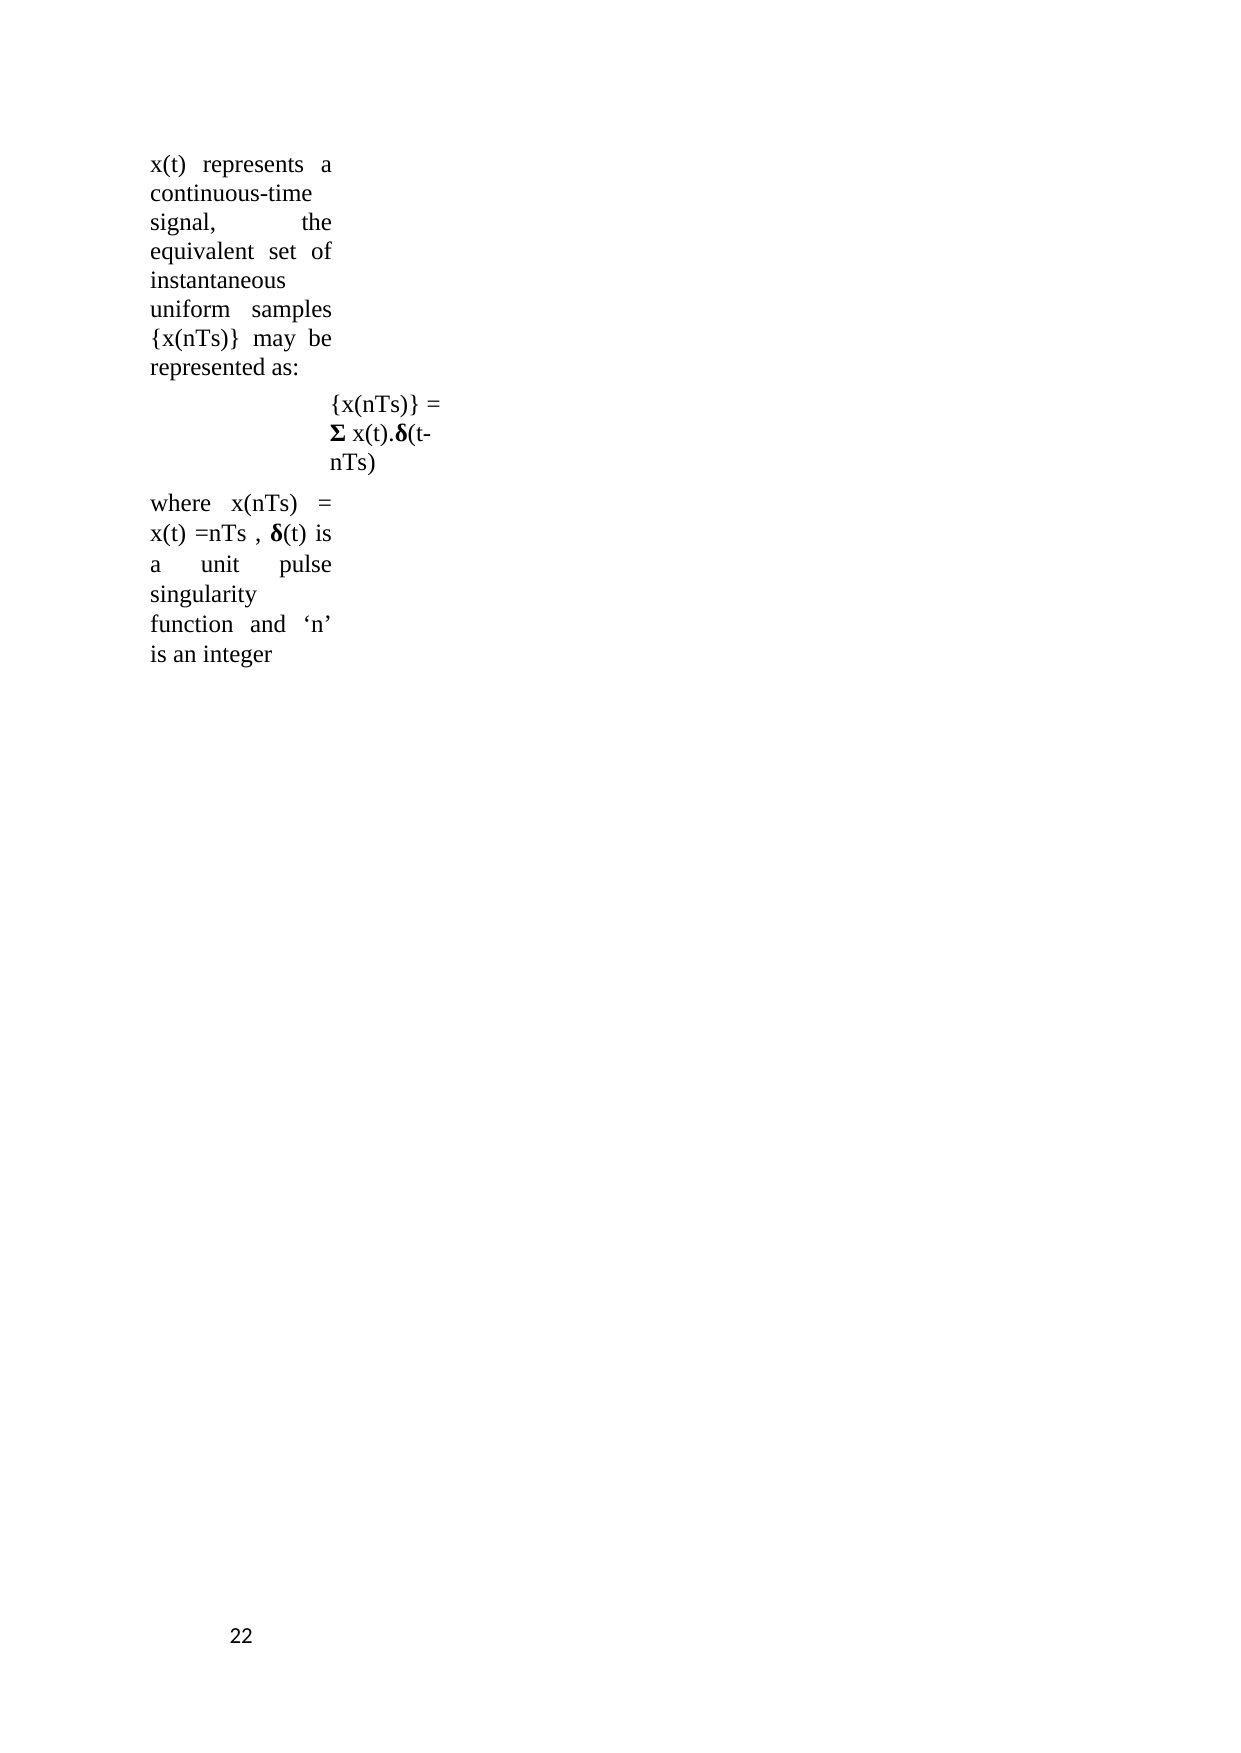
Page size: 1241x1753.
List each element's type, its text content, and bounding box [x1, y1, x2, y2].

text {x(nTs)} = Σ x(t).δ(t- nTs) [329, 389, 450, 476]
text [150, 149, 332, 381]
text where x(nTs) = x(t) =nTs , δ(t) is a unit pulse singularity function and ‘n’ is an integer [150, 488, 332, 668]
